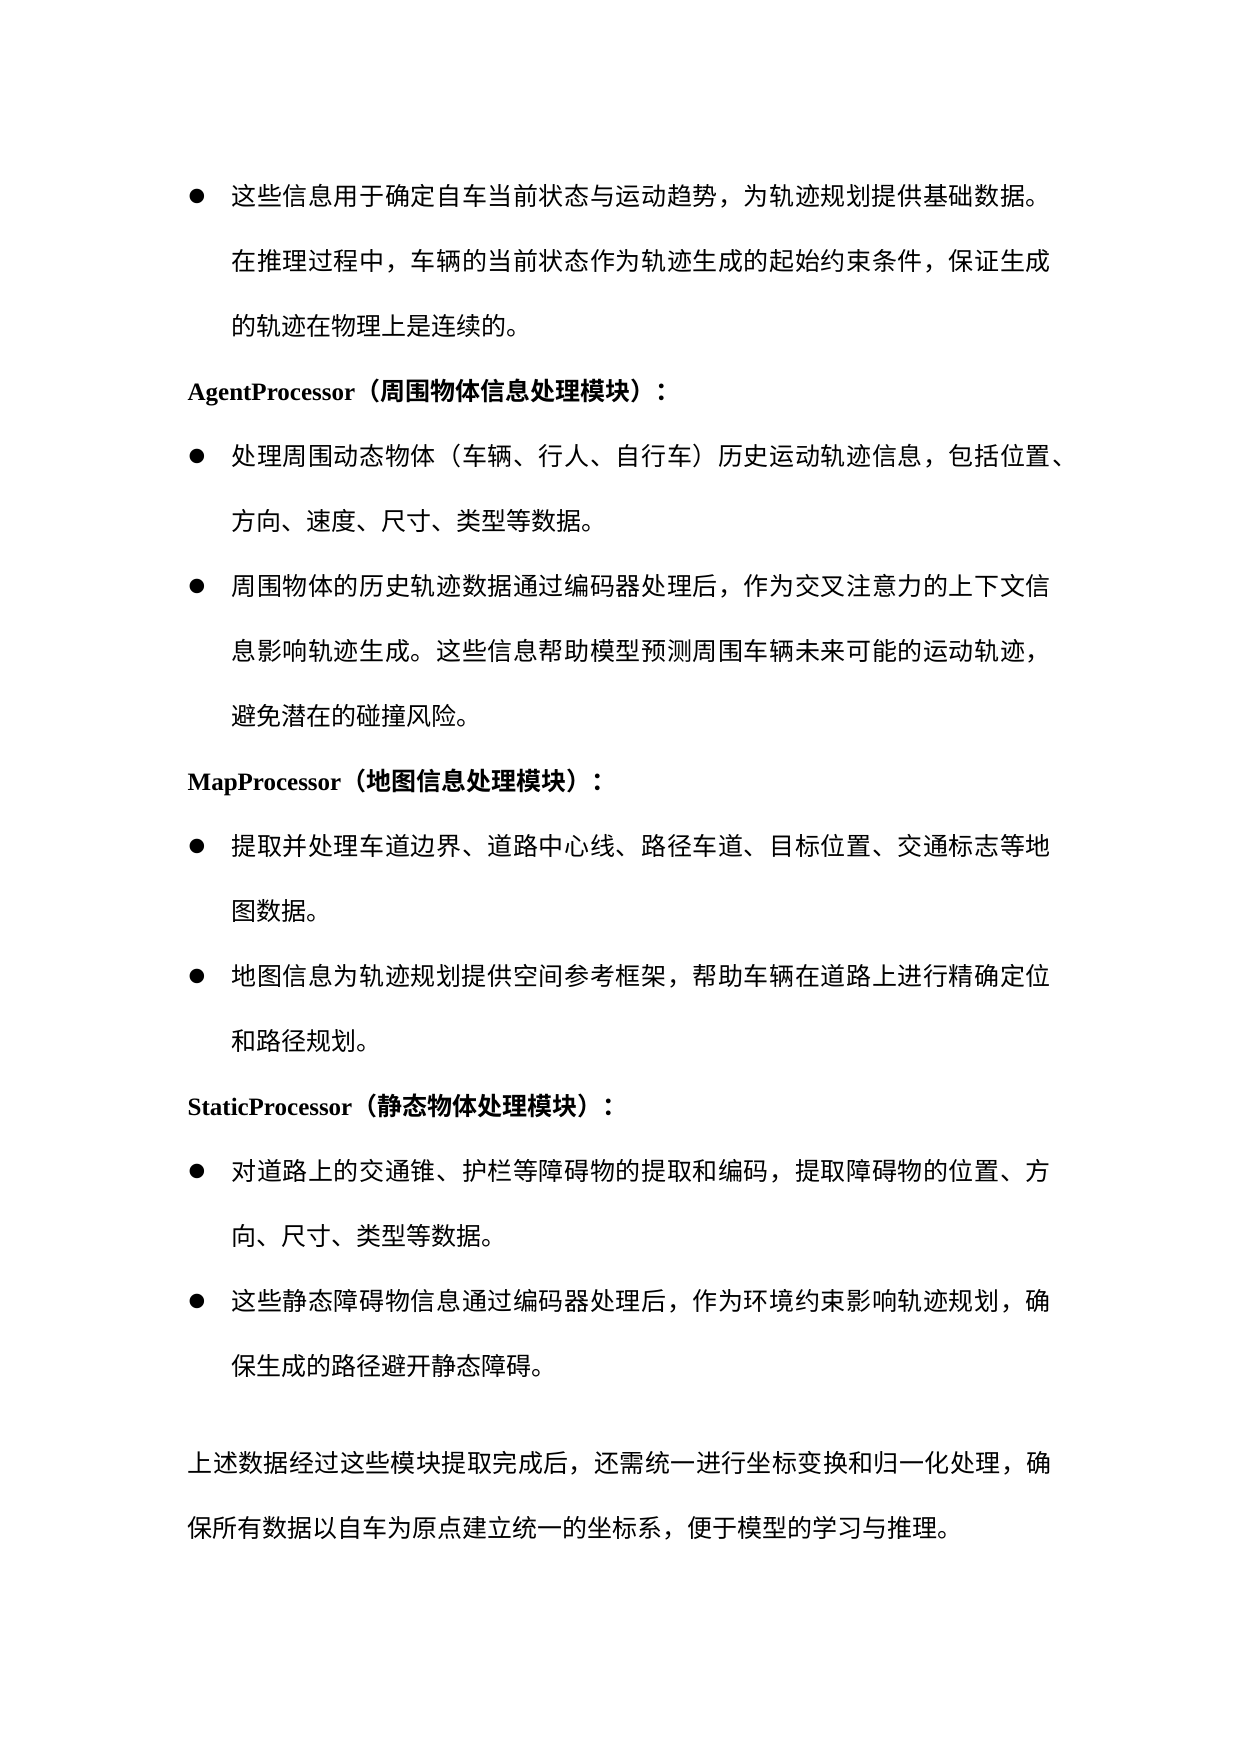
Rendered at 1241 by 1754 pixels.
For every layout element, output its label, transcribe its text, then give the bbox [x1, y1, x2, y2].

list 周围物体的历史轨迹数据通过编码器处理后，作为交叉注意力的上下文信息影响轨迹生成。这些信息帮助模型预测周围车辆未来可能的运动轨迹，避免潜在的碰撞风险。 [187, 552, 1053, 747]
list 对道路上的交通锥、护栏等障碍物的提取和编码，提取障碍物的位置、方向、尺寸、类型等数据。 [187, 1137, 1053, 1267]
list 处理周围动态物体（车辆、行人、自行车）历史运动轨迹信息，包括位置、方向、速度、尺寸、类型等数据。 [187, 422, 1053, 552]
text 上述数据经过这些模块提取完成后，还需统一进行坐标变换和归一化处理，确保所有数据以自车为原点建立统一的坐标系，便于模型的学习与推理。 [187, 1429, 1053, 1559]
text AgentProcessor（周围物体信息处理模块）： [187, 357, 1053, 422]
list 这些静态障碍物信息通过编码器处理后，作为环境约束影响轨迹规划，确保生成的路径避开静态障碍。 [187, 1267, 1053, 1397]
text MapProcessor（地图信息处理模块）： [187, 747, 1053, 812]
text StaticProcessor（静态物体处理模块）： [187, 1072, 1053, 1137]
list 地图信息为轨迹规划提供空间参考框架，帮助车辆在道路上进行精确定位和路径规划。 [187, 942, 1053, 1072]
list 这些信息用于确定自车当前状态与运动趋势，为轨迹规划提供基础数据。在推理过程中，车辆的当前状态作为轨迹生成的起始约束条件，保证生成的轨迹在物理上是连续的。 [187, 162, 1053, 357]
list 提取并处理车道边界、道路中心线、路径车道、目标位置、交通标志等地图数据。 [187, 812, 1053, 942]
